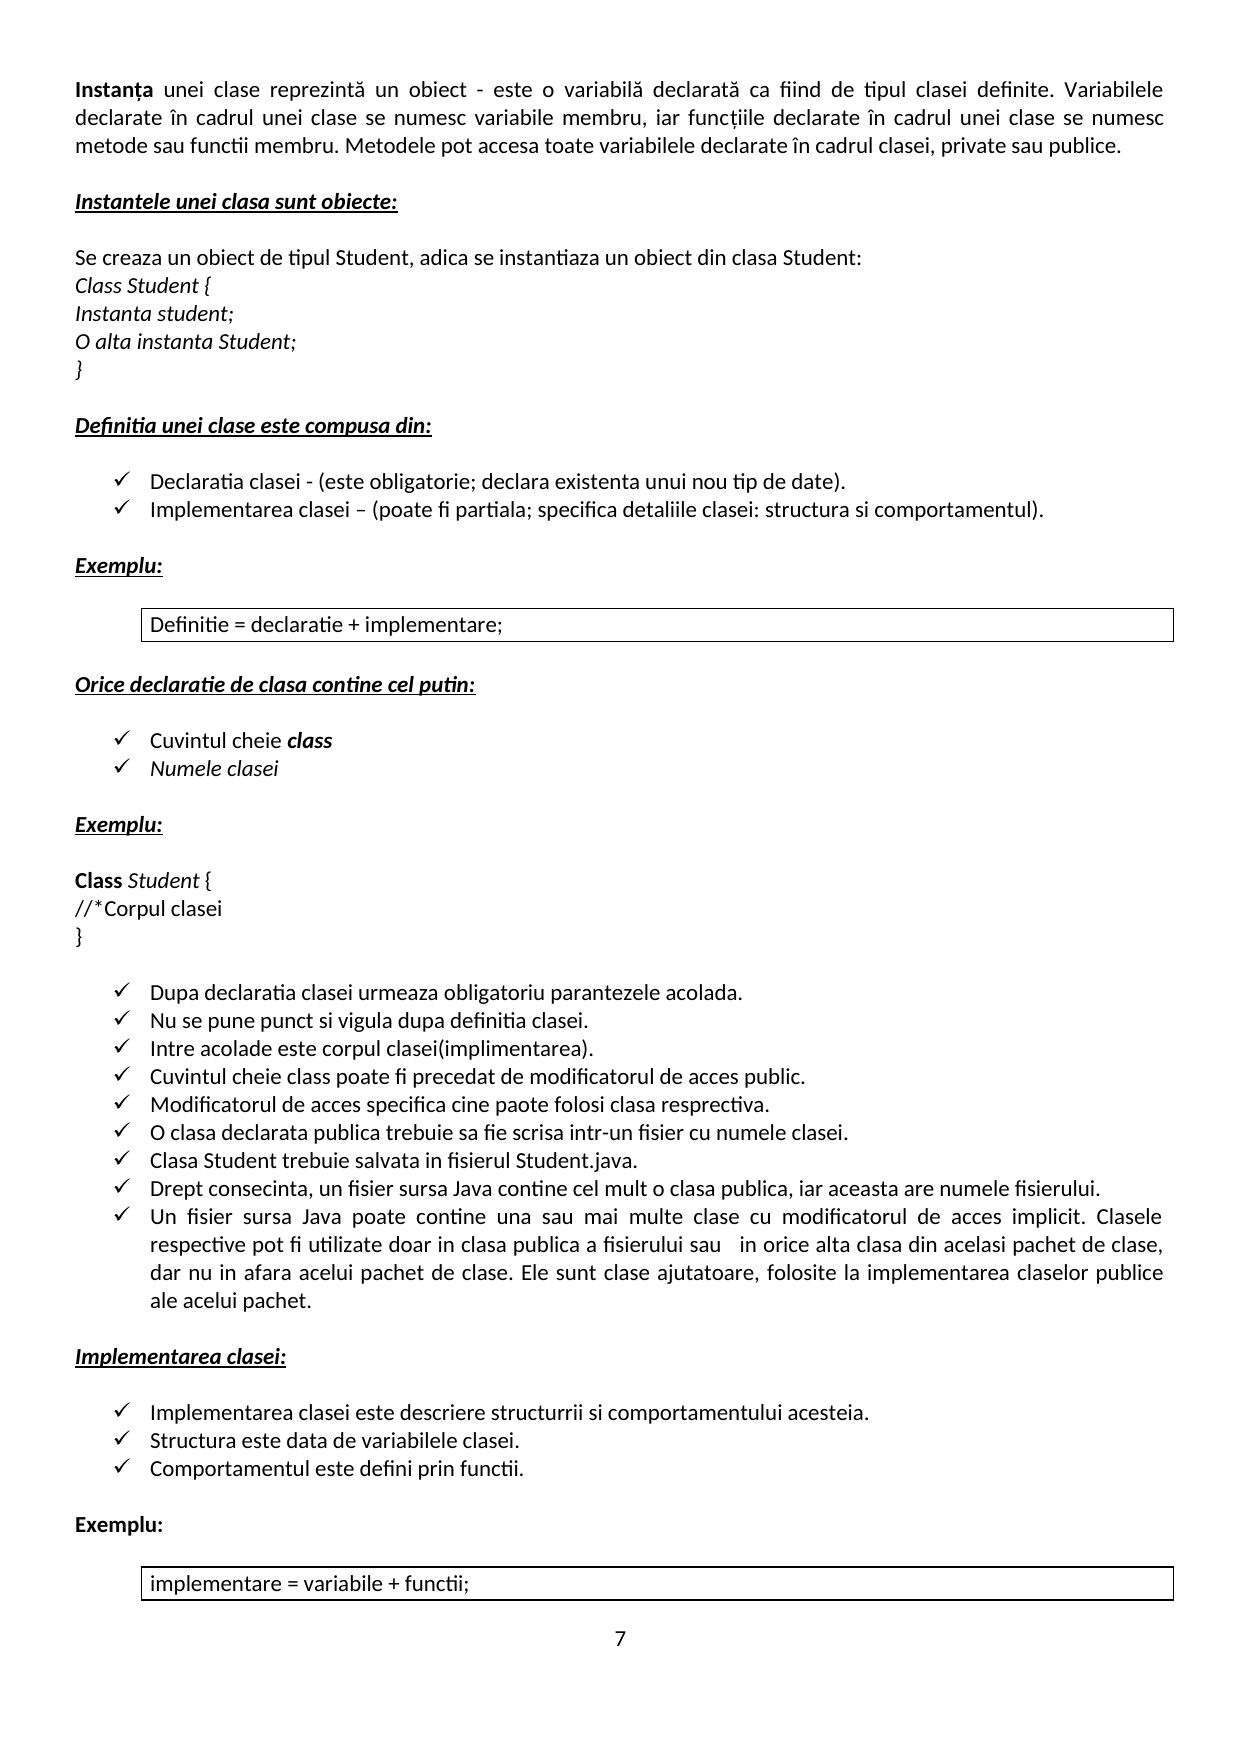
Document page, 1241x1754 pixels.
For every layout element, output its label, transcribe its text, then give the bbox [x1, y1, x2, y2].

text Instantele unei clasa sunt obiecte: [75, 187, 1165, 215]
list Modificatorul de acces specifica cine paote folosi clasa resprectiva. [112, 1090, 1165, 1118]
text Implementarea clasei: [75, 1342, 1165, 1370]
text Exemplu: [75, 810, 1165, 838]
list Drept consecinta, un fisier sursa Java contine cel mult o clasa publica, iar aceasta are numele fisierului. [112, 1174, 1165, 1202]
text } [75, 355, 1165, 383]
list Cuvintul cheie class poate fi precedat de modificatorul de acces public. [112, 1062, 1165, 1090]
list Implementarea clasei este descriere structurrii si comportamentului acesteia. [112, 1398, 1165, 1426]
text Instanţa unei clase reprezintă un obiect - este o variabilă declarată ca fiind de tipul clasei definite. Variabilele declarate în cadrul unei clase se numesc variabile membru, iar funcţiile declarate în cadrul unei clase se numesc metode sau functii membru. Metodele pot accesa toate variabilele declarate în cadrul clasei, private sau publice. [75, 75, 1165, 159]
list Cuvintul cheie class [112, 726, 1165, 754]
text Definitia unei clase este compusa din: [75, 411, 1165, 439]
text Se creaza un obiect de tipul Student, adica se instantiaza un obiect din clasa Student: [75, 243, 1165, 271]
text Class Student { [75, 866, 1165, 894]
text Exemplu: [75, 551, 1165, 579]
text Instanta student; [75, 299, 1165, 327]
text //*Corpul clasei [75, 894, 1165, 922]
list Un fisier sursa Java poate contine una sau mai multe clase cu modificatorul de acces implicit. Clasele respective pot fi utilizate doar in clasa publica a fisierului sau in orice alta clasa din acelasi pachet de clase, dar nu in afara acelui pachet de clase. Ele sunt clase ajutatoare, folosite la implementarea claselor publice ale acelui pachet. [112, 1202, 1165, 1314]
list Definitie = declaratie + implementare; [142, 609, 1173, 641]
list Clasa Student trebuie salvata in fisierul Student.java. [112, 1146, 1165, 1174]
list Nu se pune punct si vigula dupa definitia clasei. [112, 1006, 1165, 1034]
list Implementarea clasei – (poate fi partiala; specifica detaliile clasei: structura si comportamentul). [112, 495, 1165, 523]
list Structura este data de variabilele clasei. [112, 1426, 1165, 1454]
list Dupa declaratia clasei urmeaza obligatoriu parantezele acolada. [112, 978, 1165, 1006]
list O clasa declarata publica trebuie sa fie scrisa intr-un fisier cu numele clasei. [112, 1118, 1165, 1146]
list Numele clasei [112, 754, 1165, 782]
text Class Student { [75, 271, 1165, 299]
text Exemplu: [75, 1510, 1165, 1538]
list implementare = variabile + functii; [142, 1568, 1173, 1599]
list Comportamentul este defini prin functii. [112, 1454, 1165, 1482]
list Declaratia clasei - (este obligatorie; declara existenta unui nou tip de date). [112, 467, 1165, 495]
list Intre acolade este corpul clasei(implimentarea). [112, 1034, 1165, 1062]
text } [75, 922, 1165, 950]
text O alta instanta Student; [75, 327, 1165, 355]
text Orice declaratie de clasa contine cel putin: [75, 670, 1165, 698]
